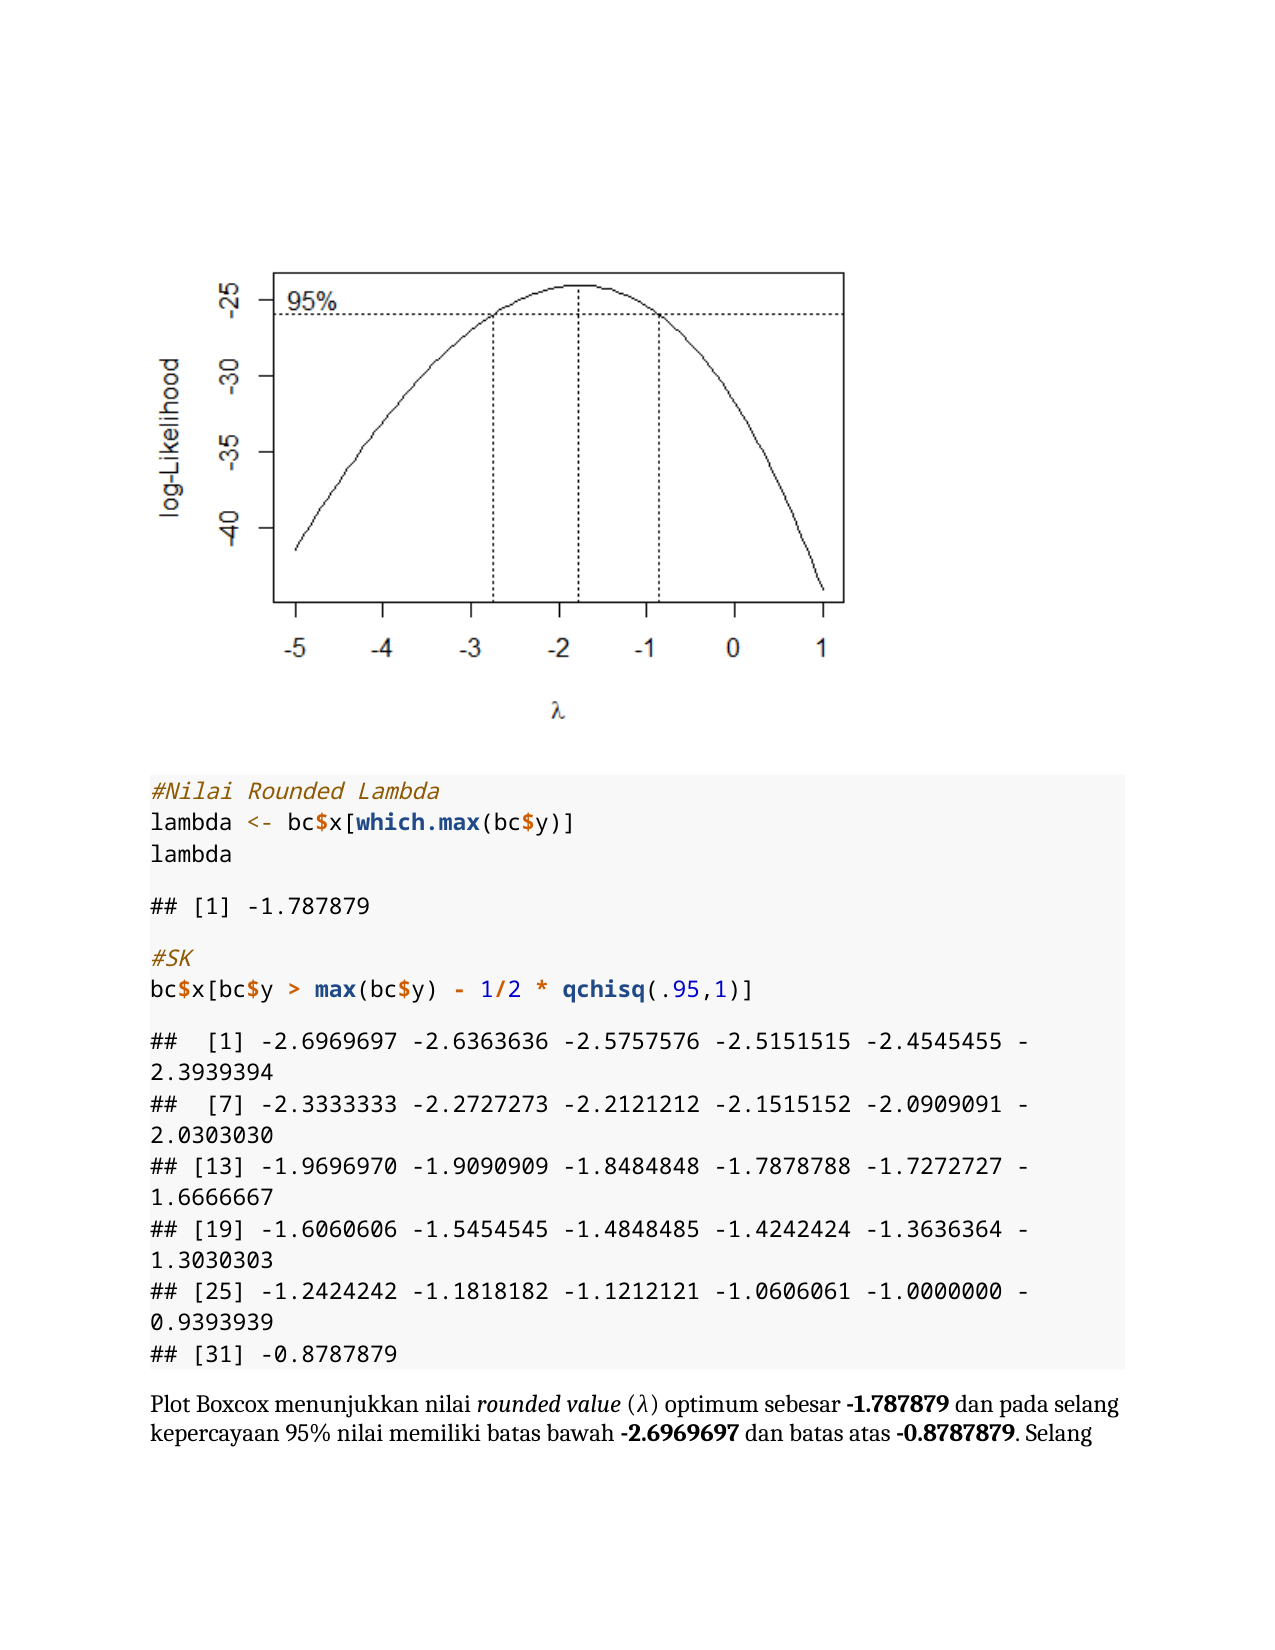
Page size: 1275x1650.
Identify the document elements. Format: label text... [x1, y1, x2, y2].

text ## [1] -2.6969697 -2.6363636 -2.5757576 -2.5151515 -2.4545455 -2.3939394 ## [7] -2.3333333 -2.2727273 -2.2121212 -2.1515152 -2.0909091 -2.0303030 ## [13] -1.9696970 -1.9090909 -1.8484848 -1.7878788 -1.7272727 -1.6666667 ## [19] -1.6060606 -1.5454545 -1.4848485 -1.4242424 -1.3636364 -1.3030303 ## [25] -1.2424242 -1.1818182 -1.1212121 -1.0606061 -1.0000000 -0.9393939 ## [31] -0.8787879 [150, 1025, 1125, 1369]
text #Nilai Rounded Lambda lambda <- bc$x[which.max(bc$y)] lambda [232, 775, 1125, 869]
text #SK bc$x[bc$y > max(bc$y) - 1/2 * qchisq(.95,1)] [191, 942, 1125, 1004]
picture [150, 150, 908, 757]
text ## [1] -1.787879 [150, 890, 1125, 921]
